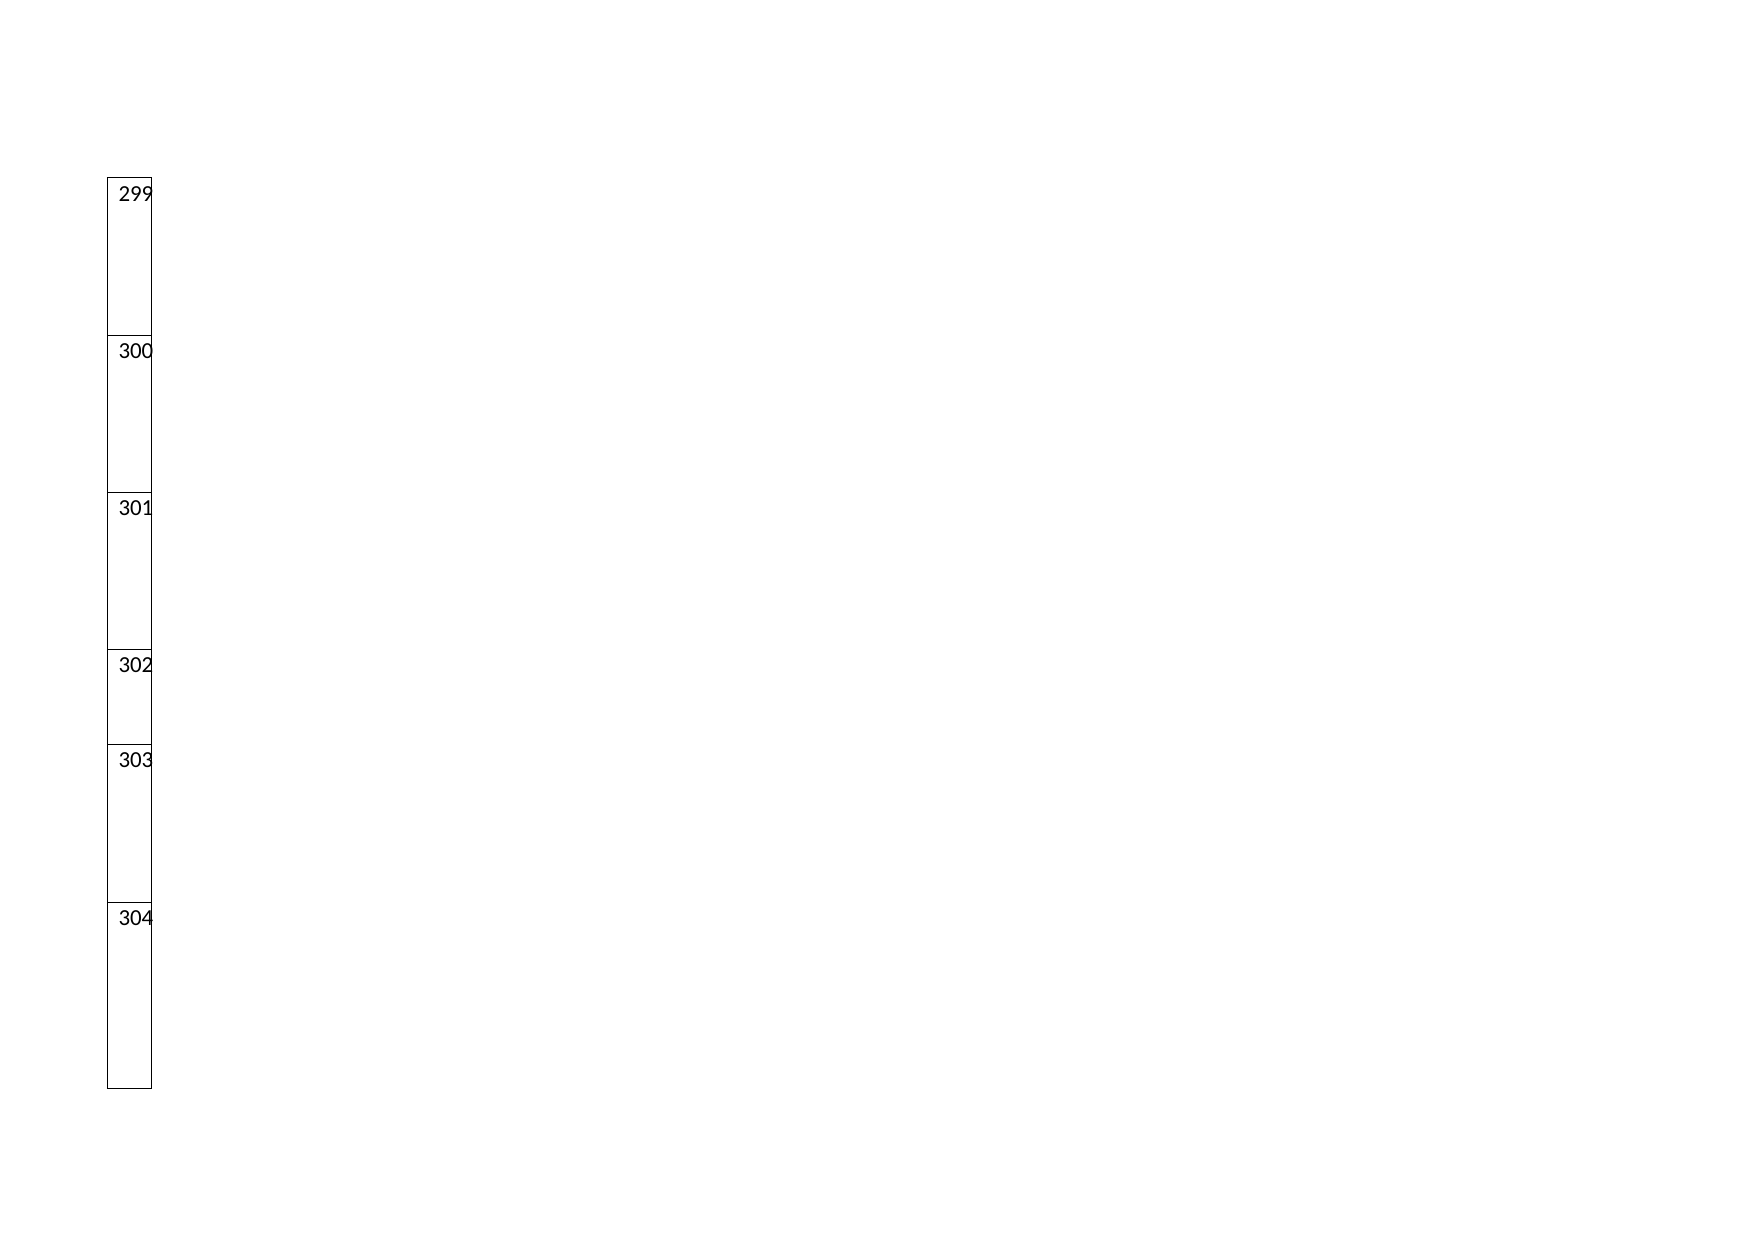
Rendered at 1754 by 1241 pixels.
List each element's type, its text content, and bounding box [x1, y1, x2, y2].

table_cell 301 [108, 493, 151, 649]
table_cell 300 [108, 336, 151, 492]
table_cell 304 [108, 903, 151, 1088]
table_cell 303 [108, 745, 151, 901]
table_header 299 [108, 178, 151, 334]
table_cell 302 [108, 650, 151, 744]
